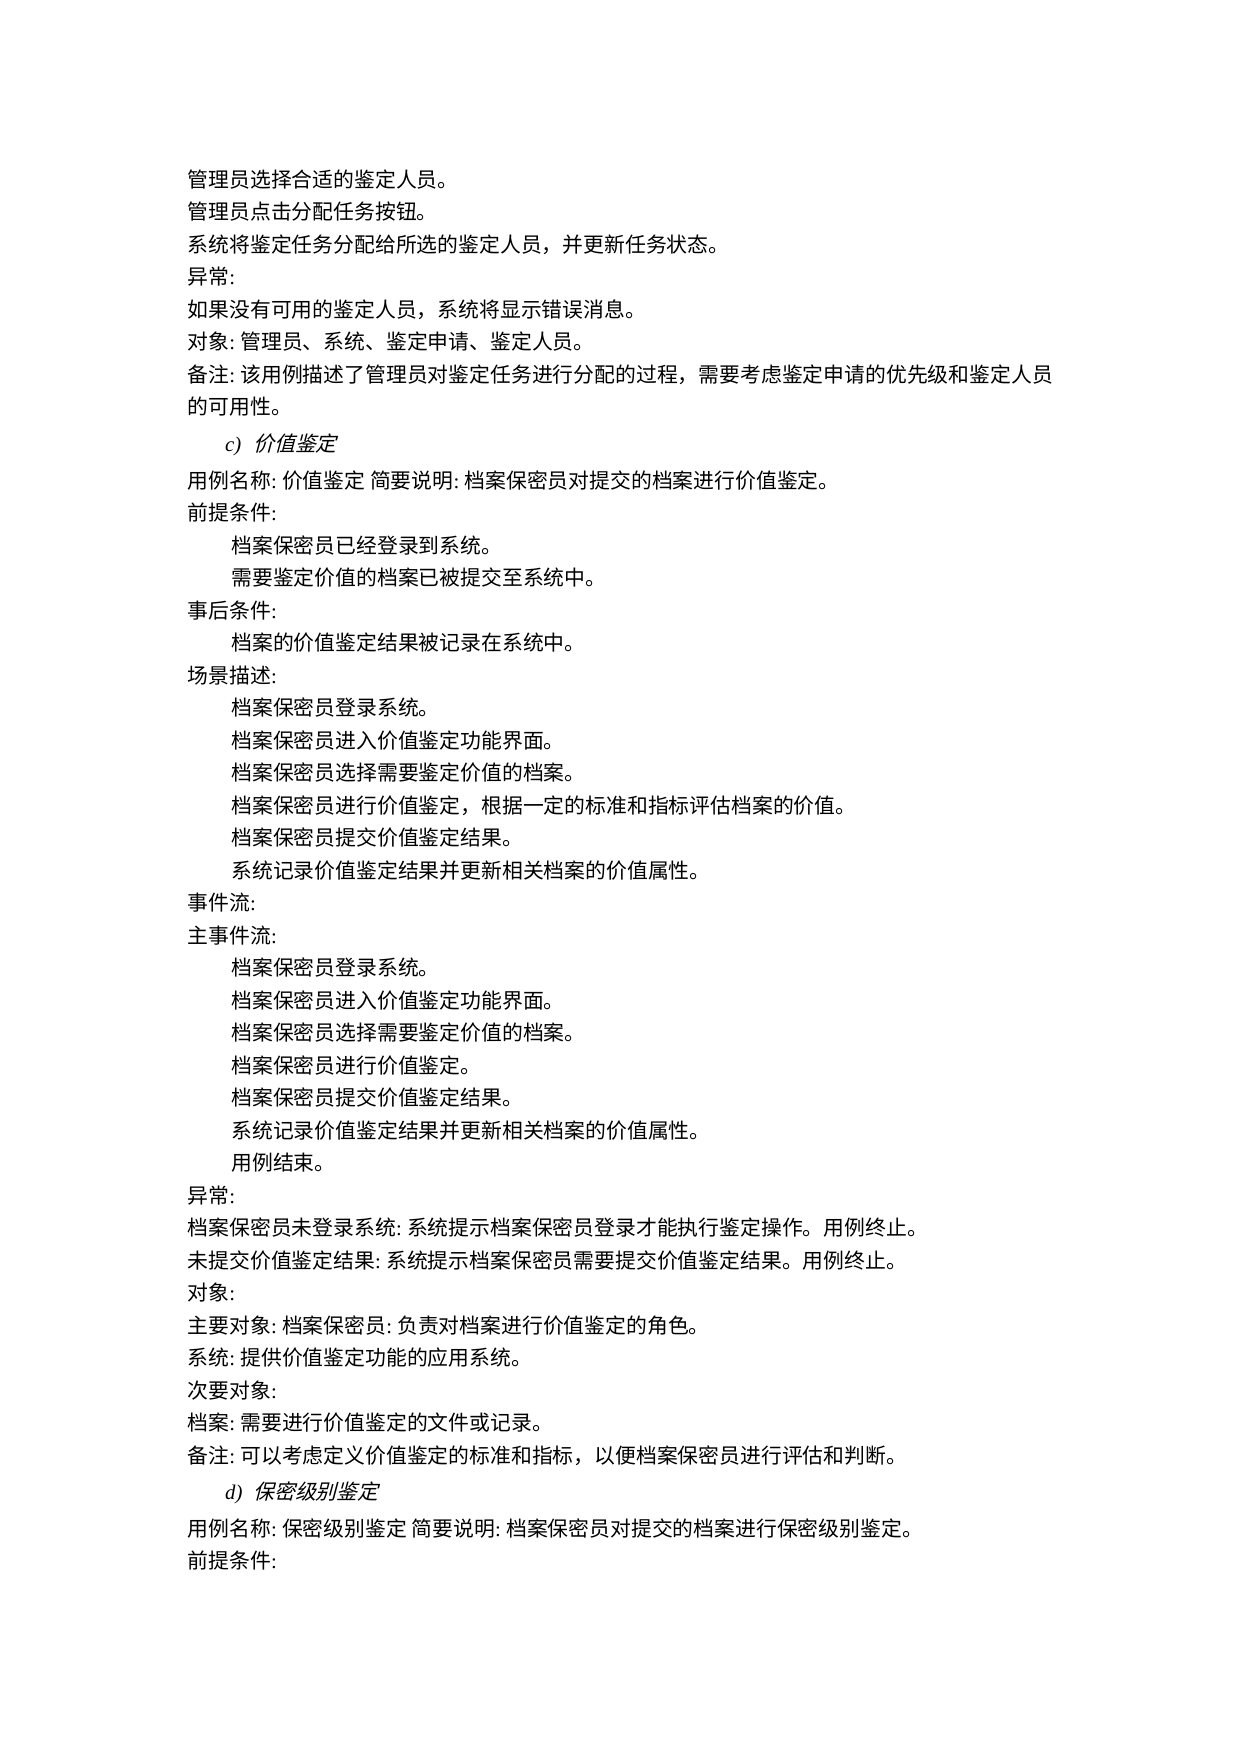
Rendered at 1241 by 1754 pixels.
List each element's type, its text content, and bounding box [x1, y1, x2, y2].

text 备注: 可以考虑定义价值鉴定的标准和指标，以便档案保密员进行评估和判断。 [187, 1438, 1053, 1470]
text 档案的价值鉴定结果被记录在系统中。 [187, 625, 1053, 658]
text 档案保密员登录系统。 [187, 950, 1053, 983]
text 管理员选择合适的鉴定人员。 [187, 162, 1053, 194]
subtitle 价值鉴定 [187, 426, 1053, 459]
text 前提条件: [187, 1544, 1053, 1576]
text 系统记录价值鉴定结果并更新相关档案的价值属性。 [187, 853, 1053, 885]
text 异常: [187, 259, 1053, 292]
text 档案保密员提交价值鉴定结果。 [187, 820, 1053, 853]
text 前提条件: [187, 495, 1053, 528]
text 档案保密员进入价值鉴定功能界面。 [187, 723, 1053, 755]
text 档案保密员提交价值鉴定结果。 [187, 1080, 1053, 1113]
text 系统将鉴定任务分配给所选的鉴定人员，并更新任务状态。 [187, 227, 1053, 259]
text 次要对象: [187, 1373, 1053, 1405]
text 系统记录价值鉴定结果并更新相关档案的价值属性。 [187, 1113, 1053, 1145]
text 用例名称: 保密级别鉴定 简要说明: 档案保密员对提交的档案进行保密级别鉴定。 [187, 1511, 1053, 1544]
text 档案保密员进行价值鉴定。 [187, 1048, 1053, 1080]
text 事后条件: [187, 593, 1053, 625]
text 需要鉴定价值的档案已被提交至系统中。 [187, 560, 1053, 593]
text 备注: 该用例描述了管理员对鉴定任务进行分配的过程，需要考虑鉴定申请的优先级和鉴定人员的可用性。 [187, 357, 1053, 422]
text 档案保密员进行价值鉴定，根据一定的标准和指标评估档案的价值。 [187, 788, 1053, 820]
text 主事件流: [187, 918, 1053, 950]
text 管理员点击分配任务按钮。 [187, 194, 1053, 227]
text 主要对象: 档案保密员: 负责对档案进行价值鉴定的角色。 [187, 1308, 1053, 1340]
text 异常: [187, 1178, 1053, 1210]
text 对象: 管理员、系统、鉴定申请、鉴定人员。 [187, 324, 1053, 357]
text 场景描述: [187, 658, 1053, 690]
text 未提交价值鉴定结果: 系统提示档案保密员需要提交价值鉴定结果。用例终止。 [187, 1243, 1053, 1275]
text 如果没有可用的鉴定人员，系统将显示错误消息。 [187, 292, 1053, 324]
subtitle 保密级别鉴定 [187, 1474, 1053, 1507]
text 对象: [187, 1275, 1053, 1308]
text 档案保密员登录系统。 [187, 690, 1053, 723]
text 事件流: [187, 885, 1053, 918]
text 档案保密员已经登录到系统。 [187, 528, 1053, 560]
text 档案保密员选择需要鉴定价值的档案。 [187, 1015, 1053, 1048]
text 系统: 提供价值鉴定功能的应用系统。 [187, 1340, 1053, 1373]
text 档案: 需要进行价值鉴定的文件或记录。 [187, 1405, 1053, 1438]
text 档案保密员进入价值鉴定功能界面。 [187, 983, 1053, 1015]
text 用例结束。 [187, 1145, 1053, 1178]
text 用例名称: 价值鉴定 简要说明: 档案保密员对提交的档案进行价值鉴定。 [187, 463, 1053, 495]
text 档案保密员选择需要鉴定价值的档案。 [187, 755, 1053, 788]
text 档案保密员未登录系统: 系统提示档案保密员登录才能执行鉴定操作。用例终止。 [187, 1210, 1053, 1243]
